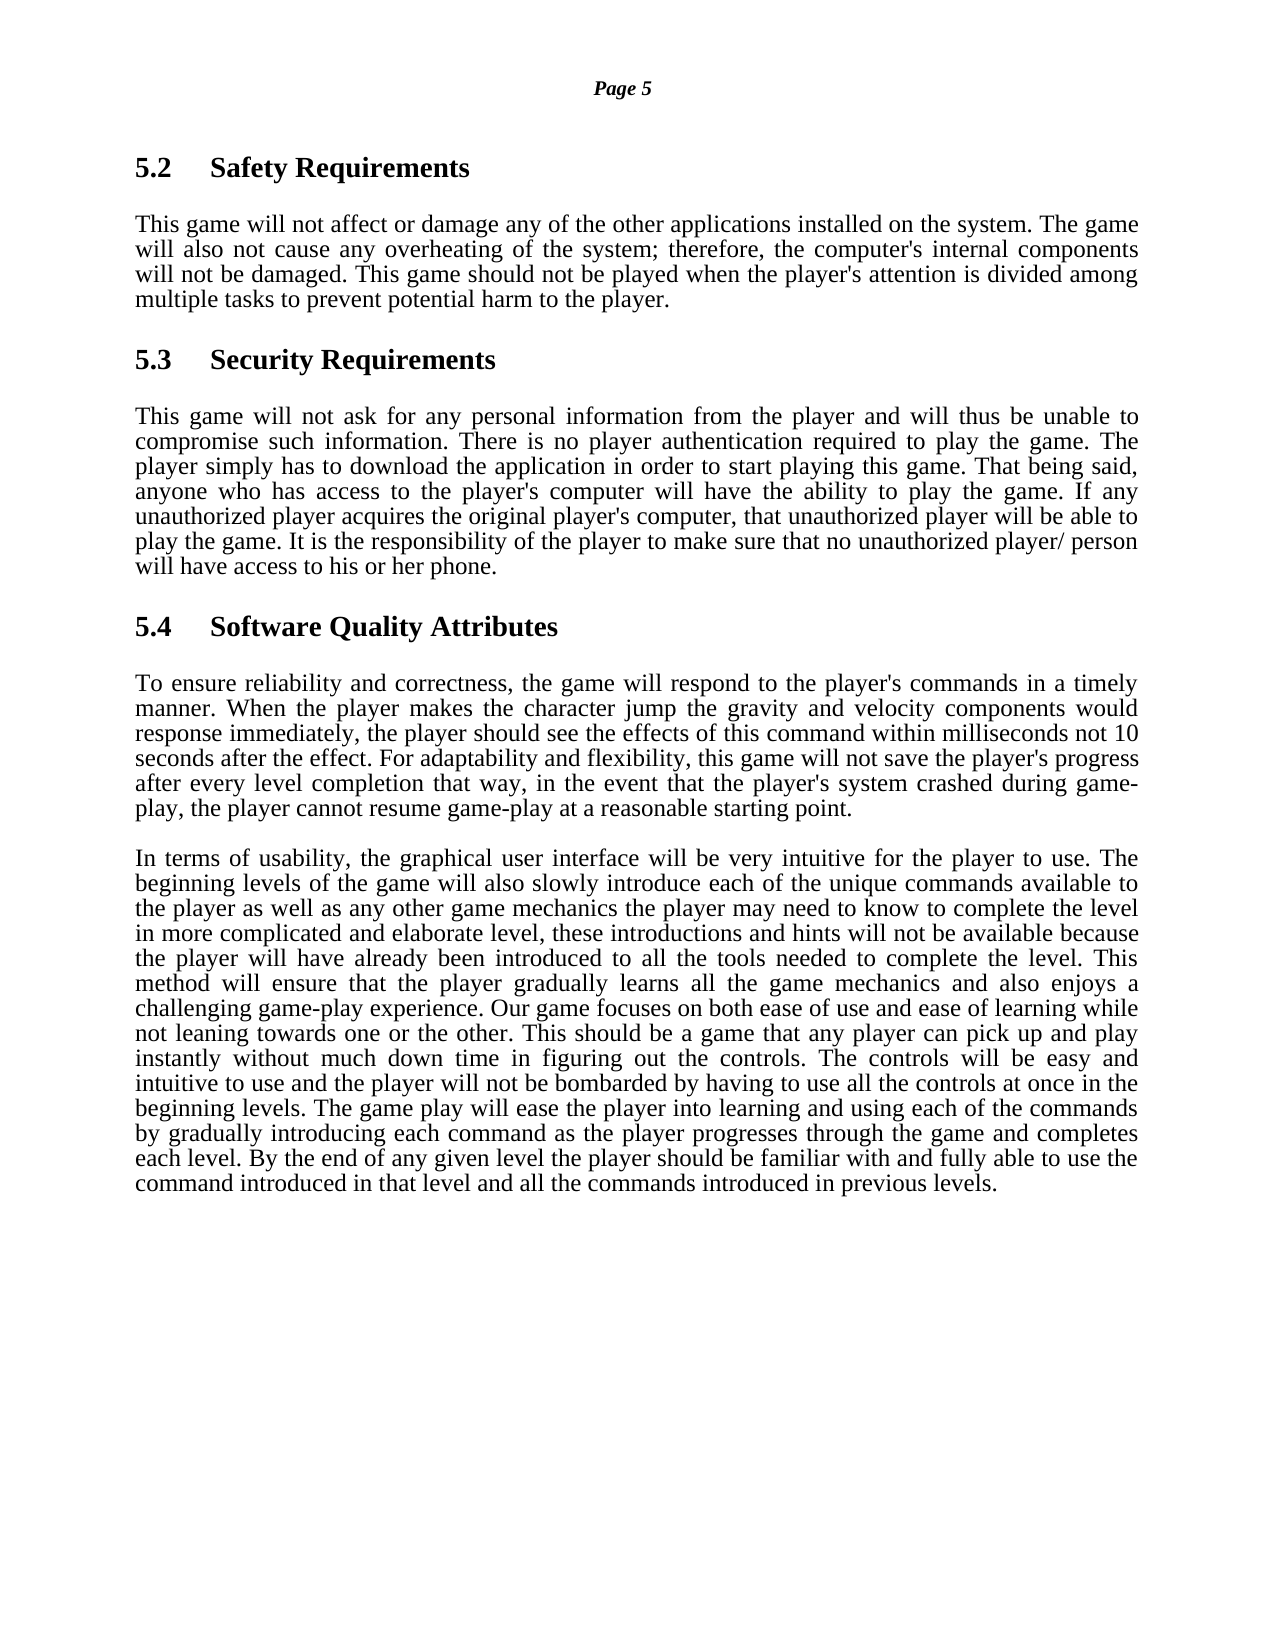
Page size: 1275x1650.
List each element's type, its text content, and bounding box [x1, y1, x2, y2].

text In terms of usability, the graphical user interface will be very intuitive for the player to use. The beginning levels of the game will also slowly introduce each of the unique commands available to the player as well as any other game mechanics the player may need to know to complete the level in more complicated and elaborate level, these introductions and hints will not be available because the player will have already been introduced to all the tools needed to complete the level. This method will ensure that the player gradually learns all the game mechanics and also enjoys a challenging game-play experience. Our game focuses on both ease of use and ease of learning while not leaning towards one or the other. This should be a game that any player can pick up and play instantly without much down time in figuring out the controls. The controls will be easy and intuitive to use and the player will not be bombarded by having to use all the controls at once in the beginning levels. The game play will ease the player into learning and using each of the commands by gradually introducing each command as the player progresses through the game and completes each level. By the end of any given level the player should be familiar with and fully able to use the command introduced in that level and all the commands introduced in previous levels. [135, 846, 1140, 1196]
text This game will not ask for any personal information from the player and will thus be unable to compromise such information. There is no player authentication required to play the game. The player simply has to download the application in order to start playing this game. That being said, anyone who has access to the player's computer will have the ability to play the game. If any unauthorized player acquires the original player's computer, that unauthorized player will be able to play the game. It is the responsibility of the player to make sure that no unauthorized player/ person will have access to his or her phone. [135, 404, 1140, 579]
subtitle Software Quality Attributes [135, 609, 1140, 642]
text To ensure reliability and correctness, the game will respond to the player's commands in a timely manner. When the player makes the character jump the gravity and velocity components would response immediately, the player should see the effects of this command within milliseconds not 10 seconds after the effect. For adaptability and flexibility, this game will not save the player's progress after every level completion that way, in the event that the player's system crashed during game-play, the player cannot resume game-play at a reasonable starting point. [135, 671, 1140, 821]
subtitle Security Requirements [135, 342, 1140, 375]
text This game will not affect or damage any of the other applications installed on the system. The game will also not cause any overheating of the system; therefore, the computer's internal components will not be damaged. This game should not be played when the player's attention is divided among multiple tasks to prevent potential harm to the player. [135, 213, 1140, 313]
subtitle Safety Requirements [135, 150, 1140, 183]
